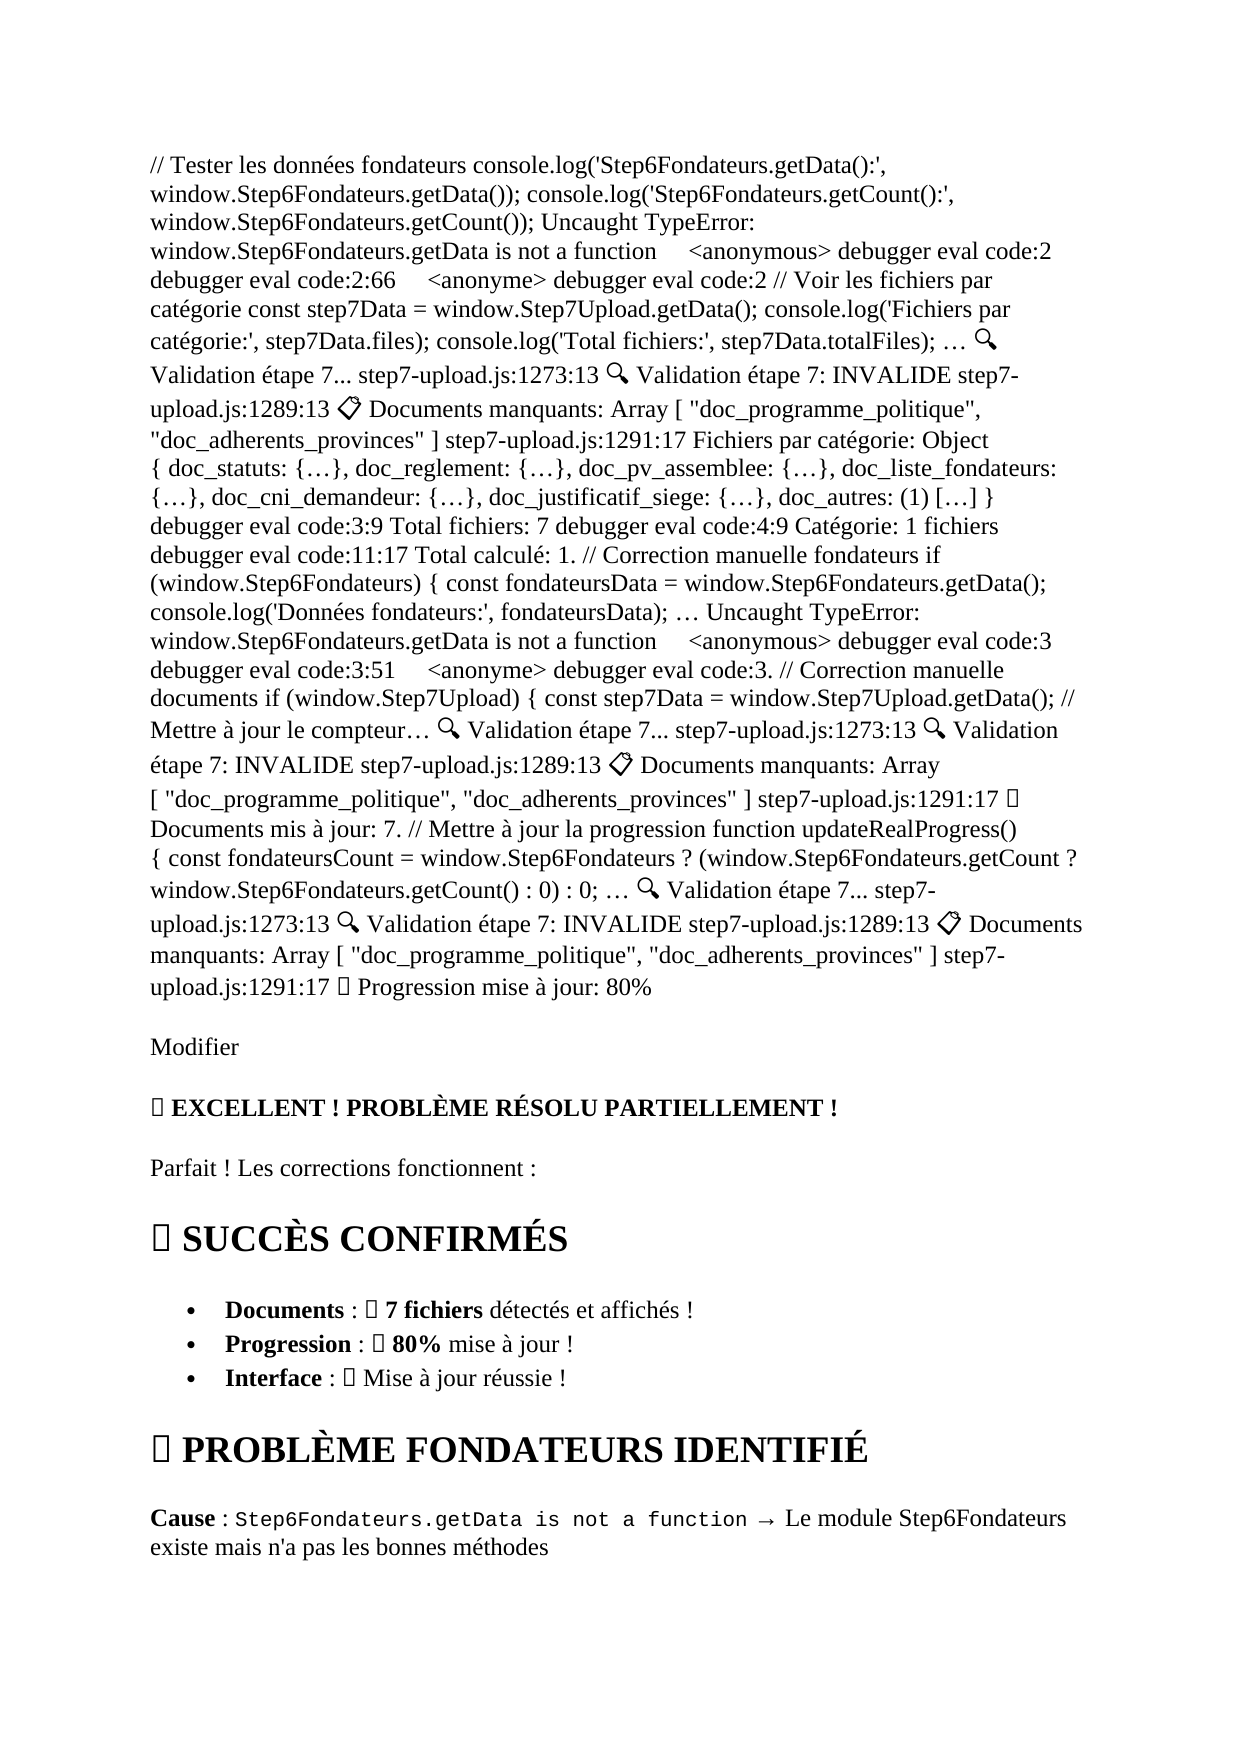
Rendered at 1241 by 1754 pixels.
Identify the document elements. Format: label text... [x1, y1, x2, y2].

text // Tester les données fondateurs console.log('Step6Fondateurs.getData():', window.Step6Fondateurs.getData()); console.log('Step6Fondateurs.getCount():', window.Step6Fondateurs.getCount()); Uncaught TypeError: window.Step6Fondateurs.getData is not a function <anonymous> debugger eval code:2 debugger eval code:2:66 <anonyme> debugger eval code:2 // Voir les fichiers par catégorie const step7Data = window.Step7Upload.getData(); console.log('Fichiers par catégorie:', step7Data.files); console.log('Total fichiers:', step7Data.totalFiles); … 🔍 Validation étape 7... step7-upload.js:1273:13 🔍 Validation étape 7: INVALIDE step7-upload.js:1289:13 📋 Documents manquants: Array [ "doc_programme_politique", "doc_adherents_provinces" ] step7-upload.js:1291:17 Fichiers par catégorie: Object { doc_statuts: {…}, doc_reglement: {…}, doc_pv_assemblee: {…}, doc_liste_fondateurs: {…}, doc_cni_demandeur: {…}, doc_justificatif_siege: {…}, doc_autres: (1) […] } debugger eval code:3:9 Total fichiers: 7 debugger eval code:4:9 Catégorie: 1 fichiers debugger eval code:11:17 Total calculé: 1. // Correction manuelle fondateurs if (window.Step6Fondateurs) { const fondateursData = window.Step6Fondateurs.getData(); console.log('Données fondateurs:', fondateursData); … Uncaught TypeError: window.Step6Fondateurs.getData is not a function <anonymous> debugger eval code:3 debugger eval code:3:51 <anonyme> debugger eval code:3. // Correction manuelle documents if (window.Step7Upload) { const step7Data = window.Step7Upload.getData(); // Mettre à jour le compteur… 🔍 Validation étape 7... step7-upload.js:1273:13 🔍 Validation étape 7: INVALIDE step7-upload.js:1289:13 📋 Documents manquants: Array [ "doc_programme_politique", "doc_adherents_provinces" ] step7-upload.js:1291:17 ✅ Documents mis à jour: 7. // Mettre à jour la progression function updateRealProgress() { const fondateursCount = window.Step6Fondateurs ? (window.Step6Fondateurs.getCount ? window.Step6Fondateurs.getCount() : 0) : 0; … 🔍 Validation étape 7... step7-upload.js:1273:13 🔍 Validation étape 7: INVALIDE step7-upload.js:1289:13 📋 Documents manquants: Array [ "doc_programme_politique", "doc_adherents_provinces" ] step7-upload.js:1291:17 ✅ Progression mise à jour: 80% [150, 150, 1090, 1003]
text ✅ SUCCÈS CONFIRMÉS [150, 1211, 1090, 1262]
text Modifier [150, 1032, 1090, 1061]
list Interface : ✅ Mise à jour réussie ! [187, 1359, 1090, 1393]
list Documents : ✅ 7 fichiers détectés et affichés ! [187, 1291, 1090, 1325]
text Cause : Step6Fondateurs.getData is not a function → Le module Step6Fondateurs existe mais n'a pas les bonnes méthodes [150, 1503, 1090, 1561]
text Parfait ! Les corrections fonctionnent : [150, 1153, 1090, 1182]
text ❌ PROBLÈME FONDATEURS IDENTIFIÉ [150, 1423, 1090, 1474]
list Progression : ✅ 80% mise à jour ! [187, 1325, 1090, 1359]
text 🎯 EXCELLENT ! PROBLÈME RÉSOLU PARTIELLEMENT ! [150, 1090, 1090, 1124]
